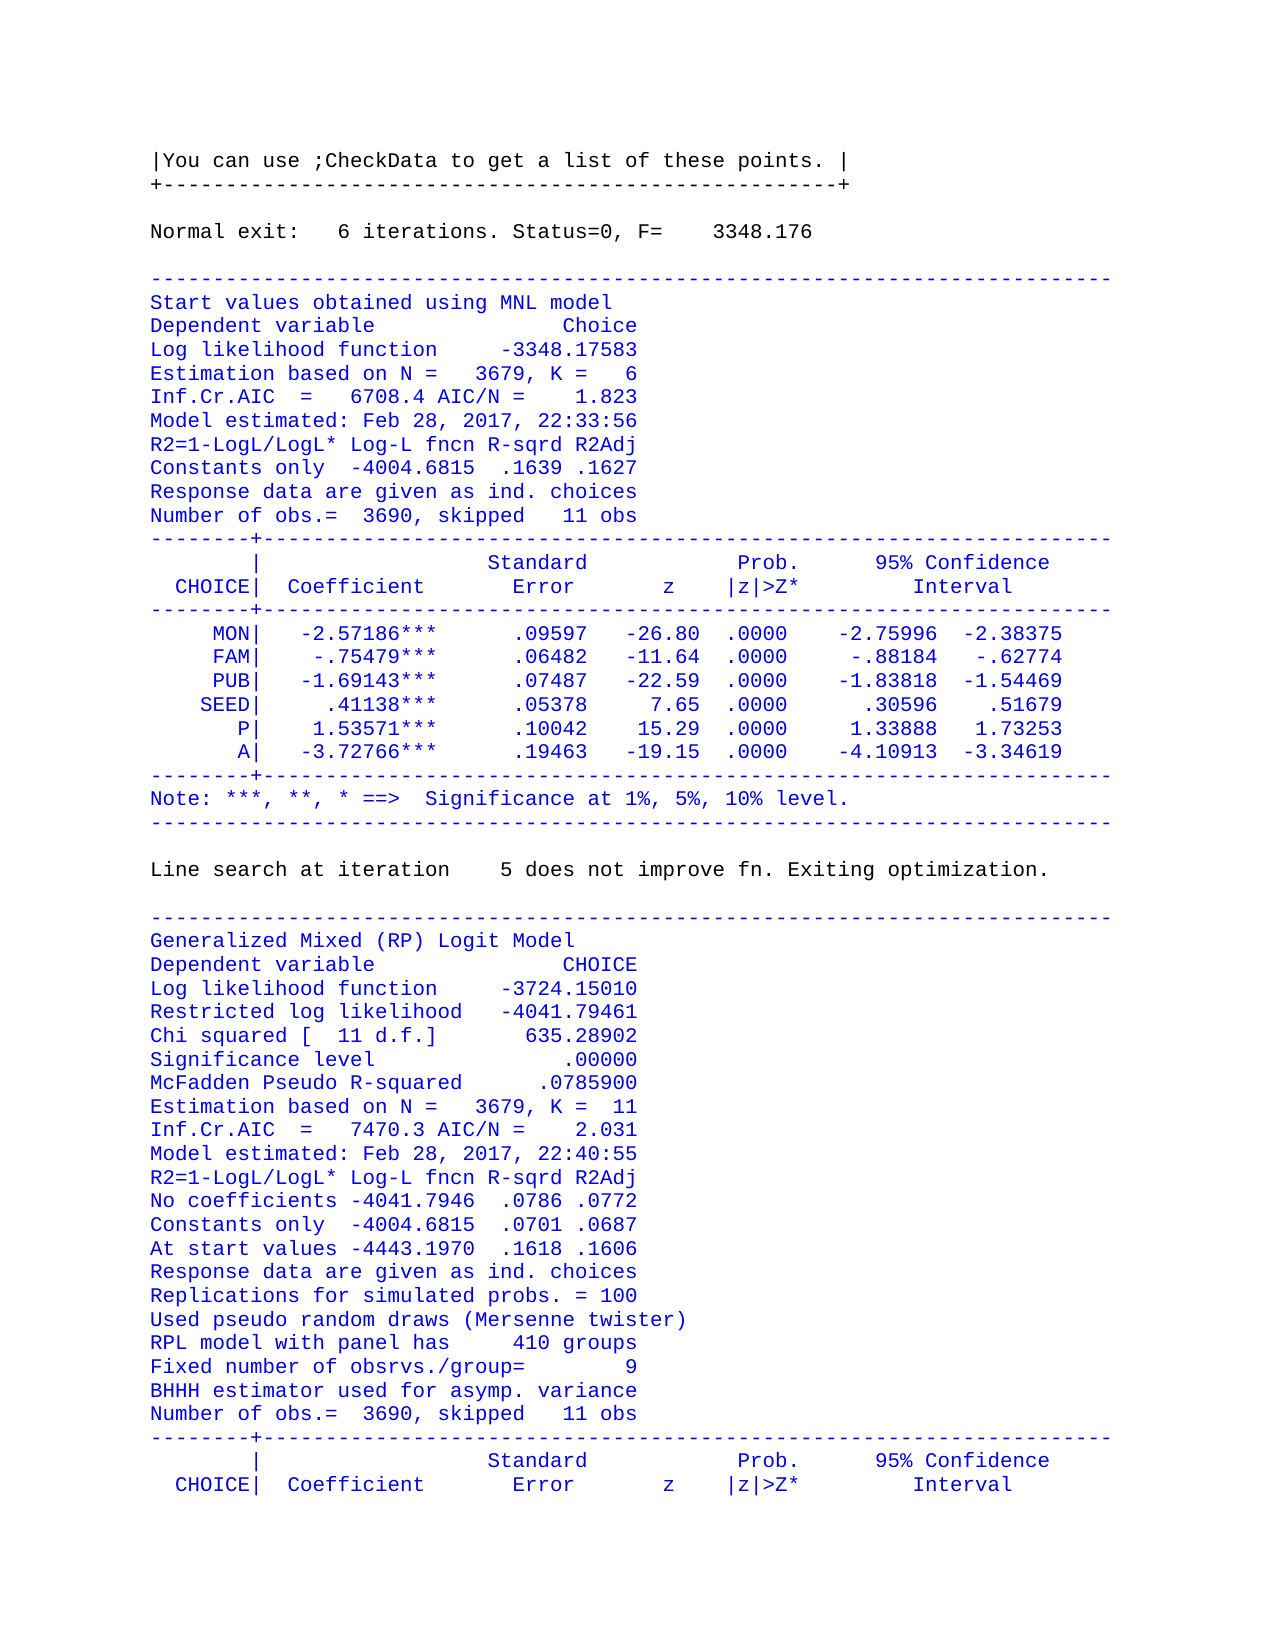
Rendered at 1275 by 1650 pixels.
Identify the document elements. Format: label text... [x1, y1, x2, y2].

text Start values obtained using MNL model [150, 292, 1125, 316]
text Log likelihood function -3724.15010 [150, 978, 1125, 1001]
text --------+-------------------------------------------------------------------- [150, 765, 1125, 788]
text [150, 174, 1125, 197]
text |You can use ;CheckData to get a list of these points. | [150, 150, 1125, 174]
text SEED| .41138*** .05378 7.65 .0000 .30596 .51679 [150, 694, 1125, 717]
text A| -3.72766*** .19463 -19.15 .0000 -4.10913 -3.34619 [150, 741, 1125, 765]
text CHOICE| Coefficient Error z |z|>Z* Interval [150, 576, 1125, 599]
text Restricted log likelihood -4041.79461 [150, 1001, 1125, 1025]
text MON| -2.57186*** .09597 -26.80 .0000 -2.75996 -2.38375 [150, 623, 1125, 647]
text Used pseudo random draws (Mersenne twister) [150, 1309, 1125, 1332]
text McFadden Pseudo R-squared .0785900 [150, 1072, 1125, 1096]
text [150, 1427, 1125, 1451]
text Model estimated: Feb 28, 2017, 22:33:56 [150, 410, 1125, 434]
text P| 1.53571*** .10042 15.29 .0000 1.33888 1.73253 [150, 717, 1125, 741]
text Model estimated: Feb 28, 2017, 22:40:55 [150, 1143, 1125, 1167]
text Inf.Cr.AIC = 7470.3 AIC/N = 2.031 [150, 1119, 1125, 1143]
text FAM| -.75479*** .06482 -11.64 .0000 -.88184 -.62774 [150, 647, 1125, 670]
text Response data are given as ind. choices [150, 481, 1125, 505]
text Response data are given as ind. choices [150, 1261, 1125, 1285]
text | Standard Prob. 95% Confidence [150, 1451, 1125, 1474]
text --------+-------------------------------------------------------------------- [150, 528, 1125, 552]
text Number of obs.= 3690, skipped 11 obs [150, 505, 1125, 528]
text --------+-------------------------------------------------------------------- [150, 599, 1125, 623]
text Generalized Mixed (RP) Logit Model [150, 930, 1125, 954]
text ----------------------------------------------------------------------------- [150, 268, 1125, 292]
text PUB| -1.69143*** .07487 -22.59 .0000 -1.83818 -1.54469 [150, 670, 1125, 694]
text ----------------------------------------------------------------------------- [150, 907, 1125, 930]
text Note: ***, **, * ==> Significance at 1%, 5%, 10% level. [150, 788, 1125, 812]
text ----------------------------------------------------------------------------- [150, 812, 1125, 836]
text Estimation based on N = 3679, K = 6 [150, 363, 1125, 386]
text Dependent variable CHOICE [150, 954, 1125, 978]
text Inf.Cr.AIC = 6708.4 AIC/N = 1.823 [150, 386, 1125, 410]
text Constants only -4004.6815 .1639 .1627 [150, 457, 1125, 481]
text Normal exit: 6 iterations. Status=0, F= 3348.176 [150, 221, 1125, 244]
text Line search at iteration 5 does not improve fn. Exiting optimization. [150, 859, 1125, 883]
text | Standard Prob. 95% Confidence [150, 552, 1125, 576]
text Number of obs.= 3690, skipped 11 obs [150, 1403, 1125, 1427]
text Replications for simulated probs. = 100 [150, 1285, 1125, 1309]
text Significance level .00000 [150, 1048, 1125, 1072]
text R2=1-LogL/LogL* Log-L fncn R-sqrd R2Adj [150, 434, 1125, 457]
text BHHH estimator used for asymp. variance [150, 1379, 1125, 1403]
text CHOICE| Coefficient Error z |z|>Z* Interval [150, 1474, 1125, 1498]
text R2=1-LogL/LogL* Log-L fncn R-sqrd R2Adj [150, 1167, 1125, 1190]
text Dependent variable Choice [150, 316, 1125, 339]
text At start values -4443.1970 .1618 .1606 [150, 1238, 1125, 1261]
text Estimation based on N = 3679, K = 11 [150, 1096, 1125, 1119]
text No coefficients -4041.7946 .0786 .0772 [150, 1190, 1125, 1214]
text Log likelihood function -3348.17583 [150, 339, 1125, 363]
text Fixed number of obsrvs./group= 9 [150, 1356, 1125, 1379]
text Constants only -4004.6815 .0701 .0687 [150, 1214, 1125, 1238]
text Chi squared [ 11 d.f.] 635.28902 [150, 1025, 1125, 1048]
text RPL model with panel has 410 groups [150, 1332, 1125, 1356]
